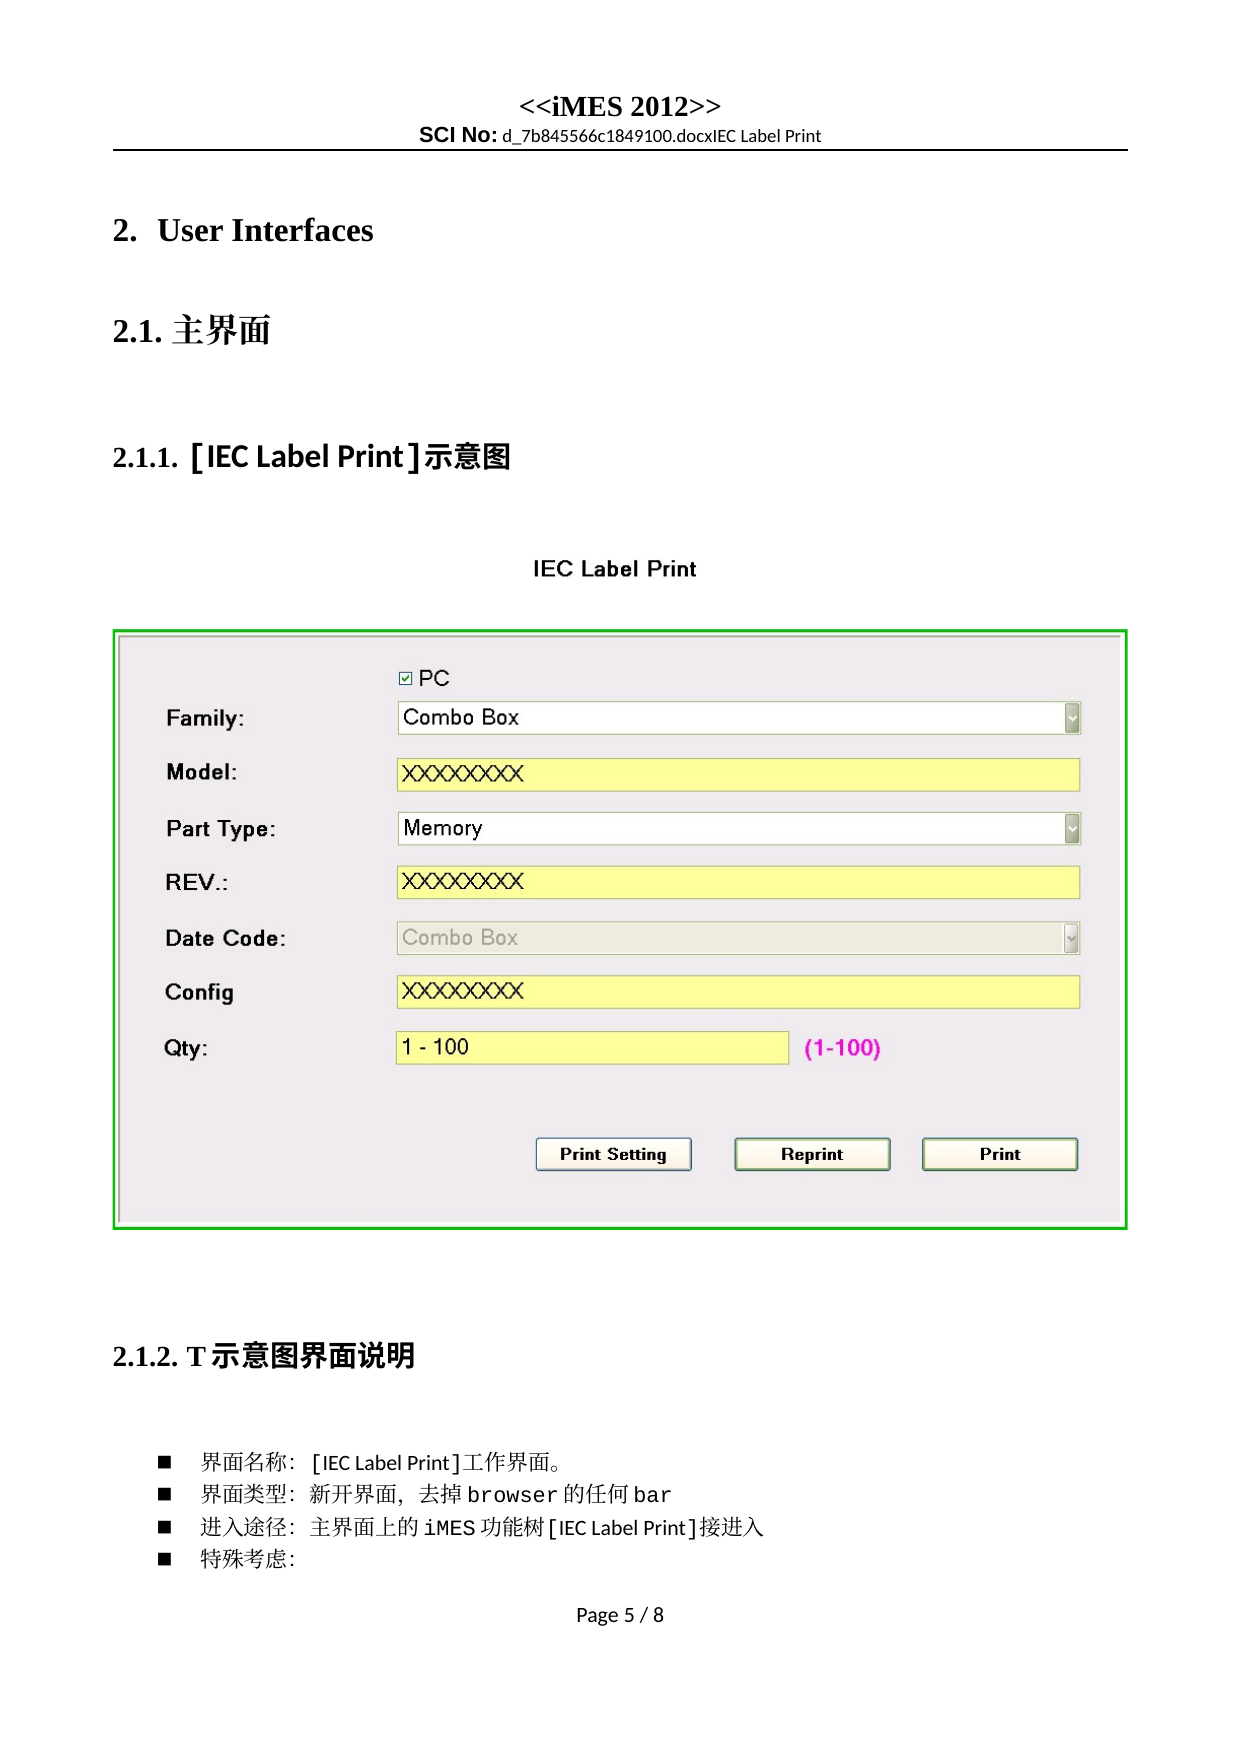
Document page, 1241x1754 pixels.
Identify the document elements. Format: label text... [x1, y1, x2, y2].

list 进入途径：主界面上的iMES功能树[IEC Label Print]接进入 [156, 1509, 1128, 1542]
list 界面类型：新开界面，去掉browser的任何bar [156, 1477, 1128, 1509]
list 界面名称：[IEC Label Print]工作界面。 [156, 1444, 1128, 1477]
subtitle User Interfaces [112, 196, 1128, 261]
subtitle 主界面 [112, 296, 1128, 361]
subtitle [IEC Label Print]示意图 [112, 423, 1128, 488]
list 特殊考虑： [156, 1542, 1128, 1574]
subtitle T示意图界面说明 [112, 1322, 1128, 1387]
picture [112, 547, 1128, 1230]
